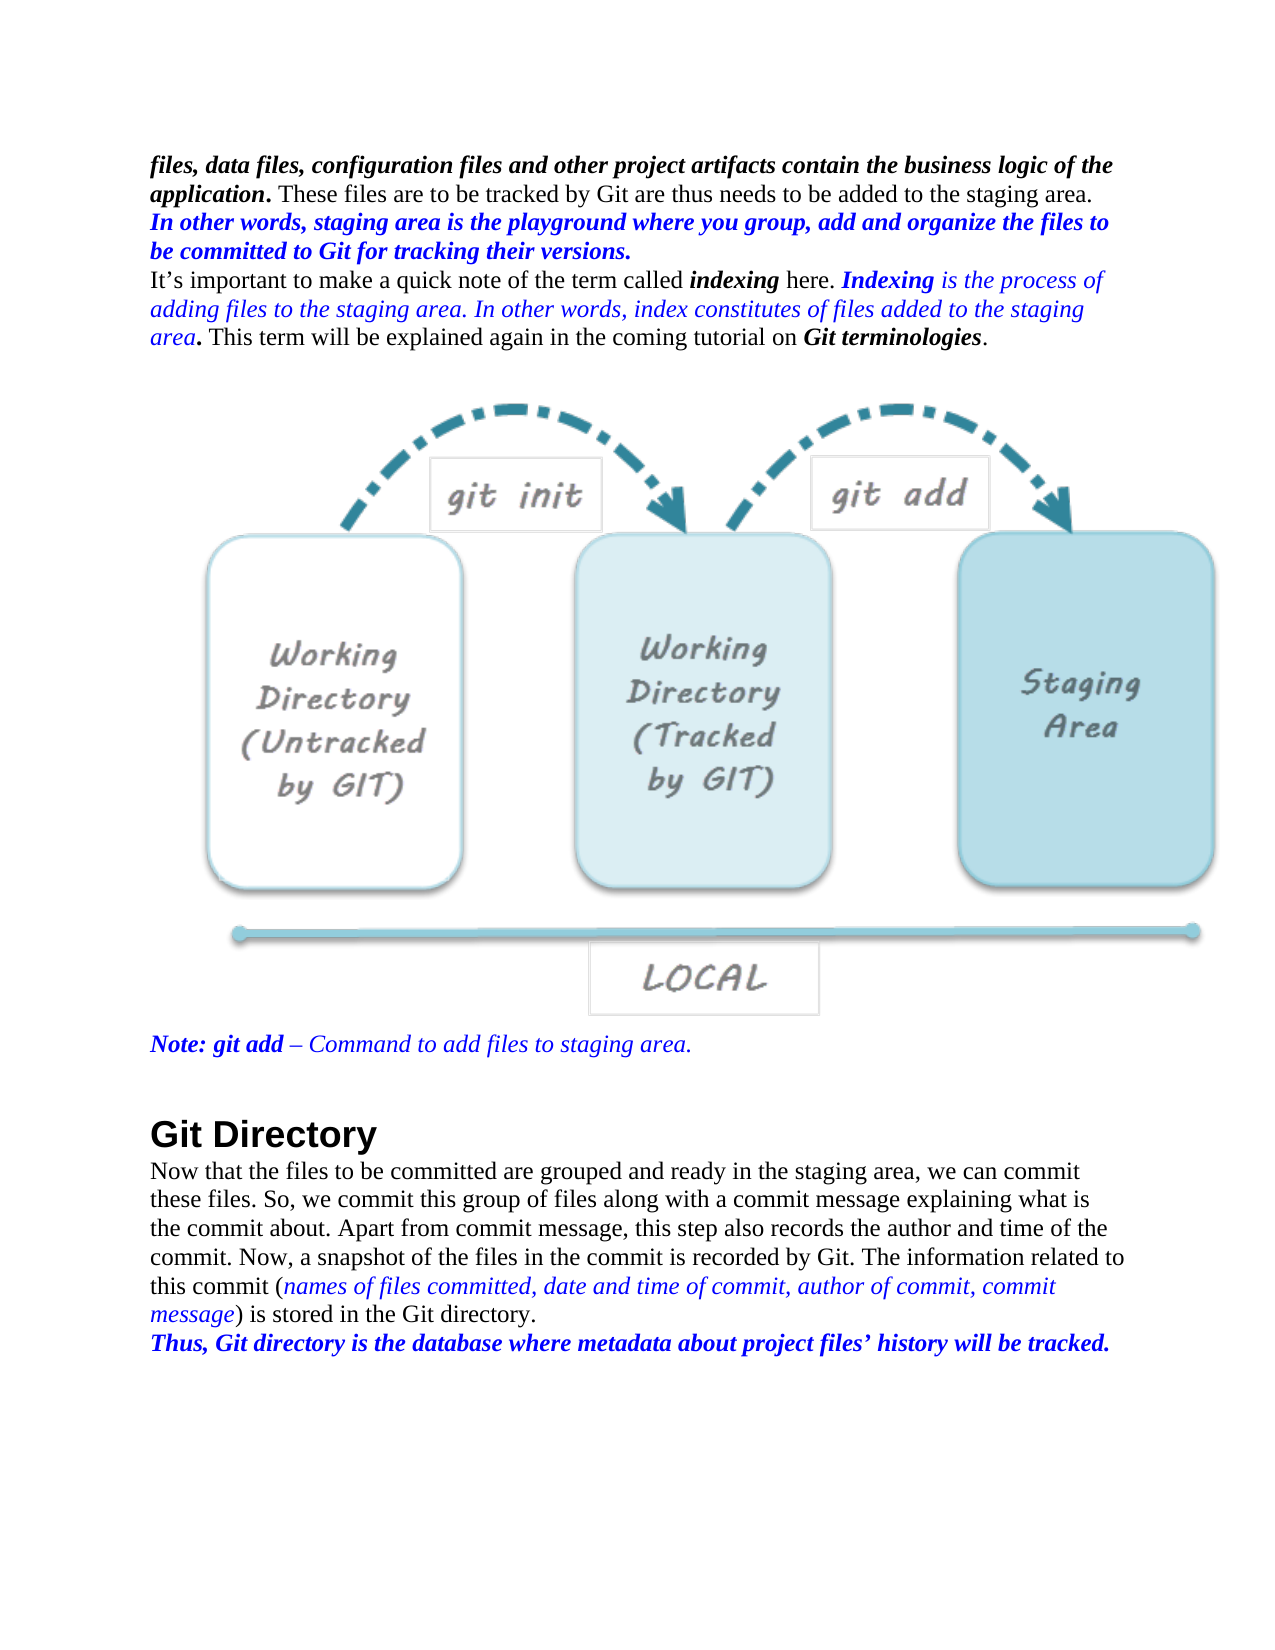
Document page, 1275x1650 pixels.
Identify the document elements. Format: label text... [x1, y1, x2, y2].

text Now that the files to be committed are grouped and ready in the staging area, we can commit these files. So, we commit this group of files along with a commit message explaining what is the commit about. Apart from commit message, this step also records the author and time of the commit. Now, a snapshot of the files in the commit is recorded by Git. The information related to this commit (names of files committed, date and time of commit, author of commit, commit message) is stored in the Git directory. [150, 1156, 1125, 1328]
picture [150, 351, 1275, 1030]
subtitle Git Directory [150, 1103, 1125, 1156]
text Thus, Git directory is the database where metadata about project files’ history will be tracked. [150, 1328, 1125, 1357]
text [150, 150, 1125, 207]
text It’s important to make a quick note of the term called indexing here. Indexing is the process of adding files to the staging area. In other words, index constitutes of files added to the staging area. This term will be explained again in the coming tutorial on Git terminologies. [150, 265, 1125, 351]
text In other words, staging area is the playground where you group, add and organize the files to be committed to Git for tracking their versions. [150, 207, 1125, 265]
text Note: git add – Command to add files to staging area. [150, 1030, 1125, 1058]
